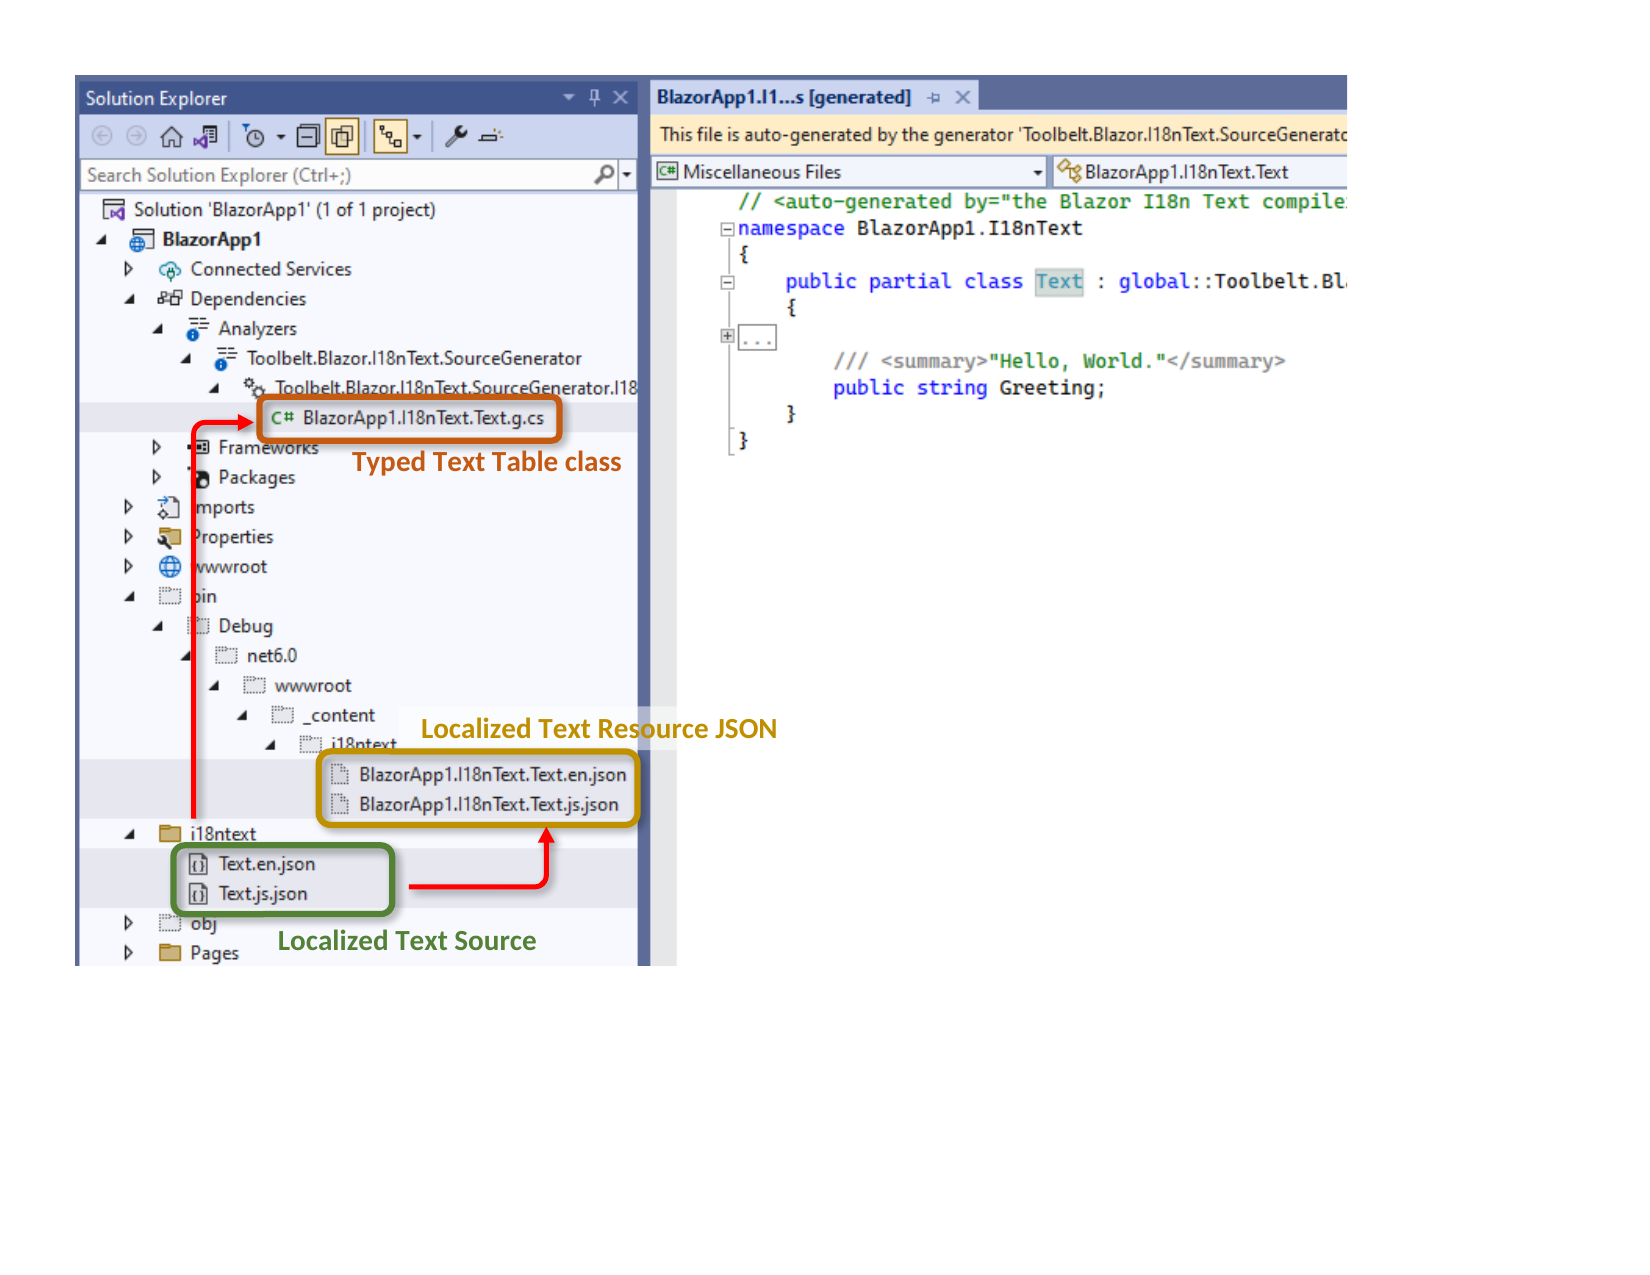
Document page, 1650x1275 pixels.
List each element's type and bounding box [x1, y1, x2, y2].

picture [75, 75, 1348, 966]
